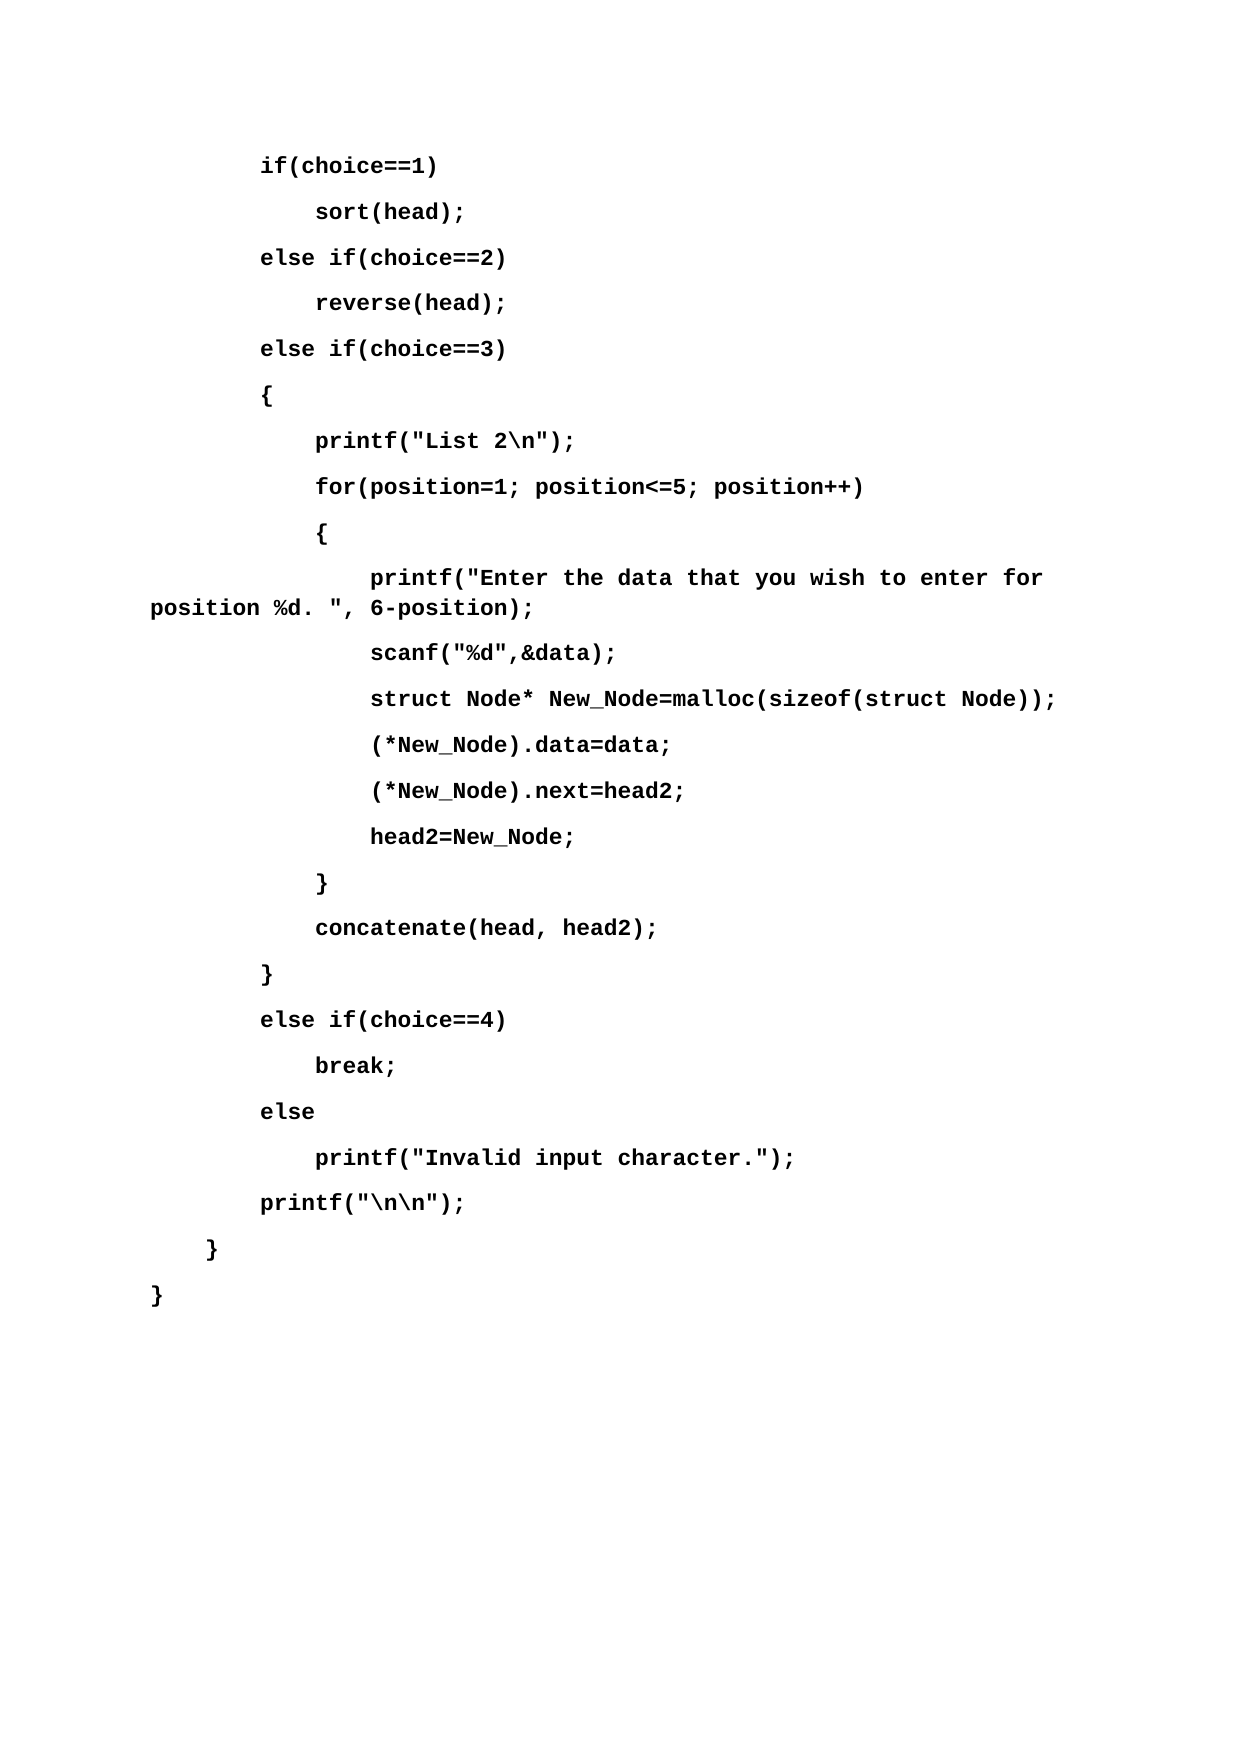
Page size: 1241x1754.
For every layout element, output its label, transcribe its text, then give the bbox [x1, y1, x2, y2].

text if(choice==1) [150, 150, 1090, 179]
text } [150, 1233, 1090, 1262]
text } [150, 958, 1090, 987]
text printf("Enter the data that you wish to enter for position %d. ", 6-position); [150, 562, 1090, 621]
text { [150, 379, 1090, 408]
text else [150, 1096, 1090, 1125]
text else if(choice==4) [150, 1004, 1090, 1033]
text break; [150, 1050, 1090, 1079]
text sort(head); [150, 196, 1090, 225]
text } [150, 1279, 1090, 1308]
text else if(choice==3) [150, 333, 1090, 362]
text else if(choice==2) [150, 242, 1090, 271]
text printf("\n\n"); [150, 1187, 1090, 1217]
text (*New_Node).data=data; [150, 729, 1090, 758]
text concatenate(head, head2); [150, 912, 1090, 942]
text printf("List 2\n"); [150, 425, 1090, 454]
text } [150, 867, 1090, 896]
text scanf("%d",&data); [150, 637, 1090, 667]
text (*New_Node).next=head2; [150, 775, 1090, 804]
text printf("Invalid input character."); [150, 1142, 1090, 1171]
text for(position=1; position<=5; position++) [150, 471, 1090, 500]
text head2=New_Node; [150, 821, 1090, 850]
text struct Node* New_Node=malloc(sizeof(struct Node)); [150, 683, 1090, 712]
text reverse(head); [150, 287, 1090, 317]
text { [150, 517, 1090, 546]
